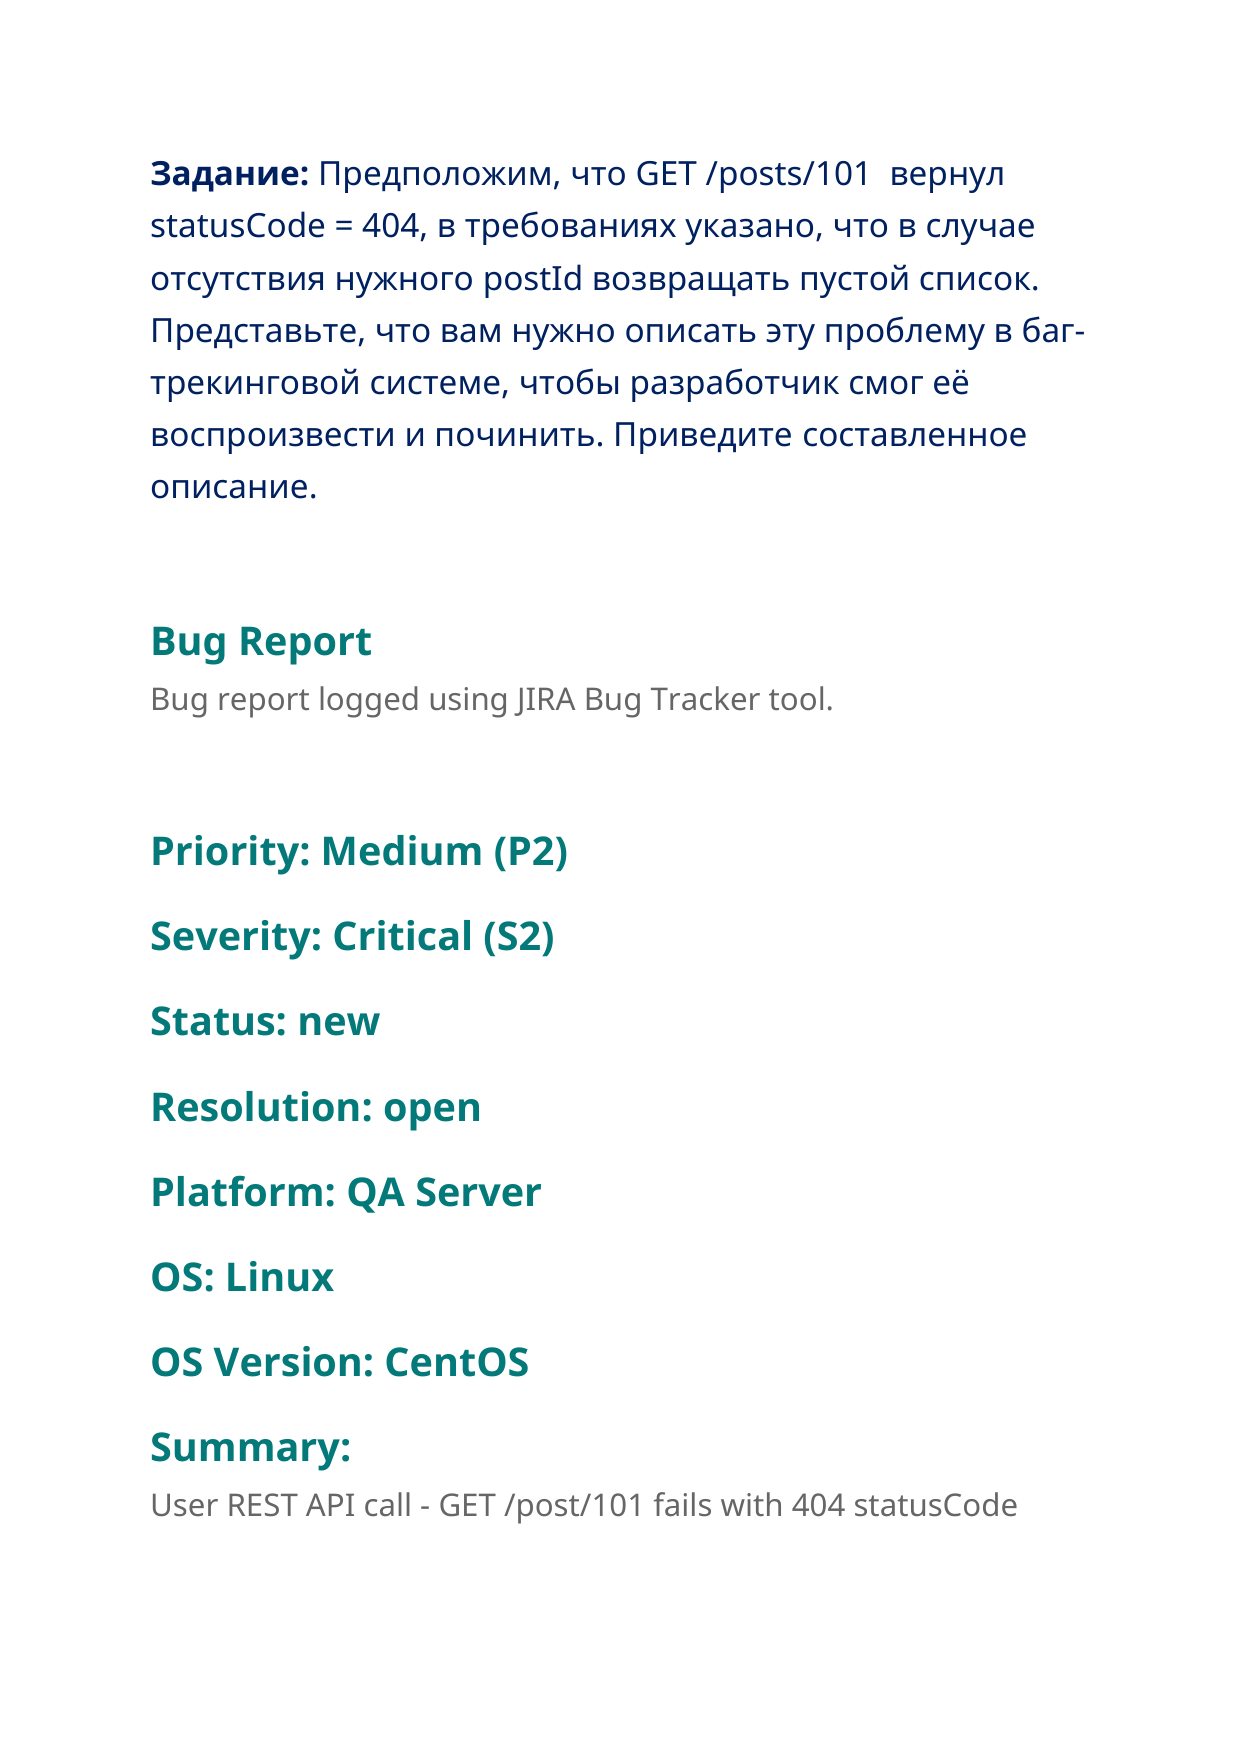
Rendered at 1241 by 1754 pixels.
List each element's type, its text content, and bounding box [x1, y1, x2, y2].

subtitle Summary: [150, 1419, 1090, 1473]
subtitle Priority: Medium (P2) [150, 823, 1090, 877]
subtitle Platform: QA Server [150, 1164, 1090, 1218]
text Bug Report [150, 613, 1090, 667]
text Bug report logged using JIRA Bug Tracker tool. [150, 677, 1090, 719]
subtitle OS: Linux [150, 1249, 1090, 1303]
subtitle OS Version: CentOS [150, 1334, 1090, 1388]
subtitle Resolution: open [150, 1079, 1090, 1133]
text User REST API call - GET /post/101 fails with 404 statusCode [150, 1483, 1090, 1526]
subtitle Status: new [150, 993, 1090, 1047]
subtitle Severity: Critical (S2) [150, 908, 1090, 962]
text Задание: Предположим, что GET /posts/101 вернул statusСode = 404, в требованиях указано, что в случае отсутствия нужного postId возвращать пустой список. Представьте, что вам нужно описать эту проблему в баг-трекинговой системе, чтобы разработчик смог её воспроизвести и починить. Приведите составленное описание. [150, 150, 1090, 508]
